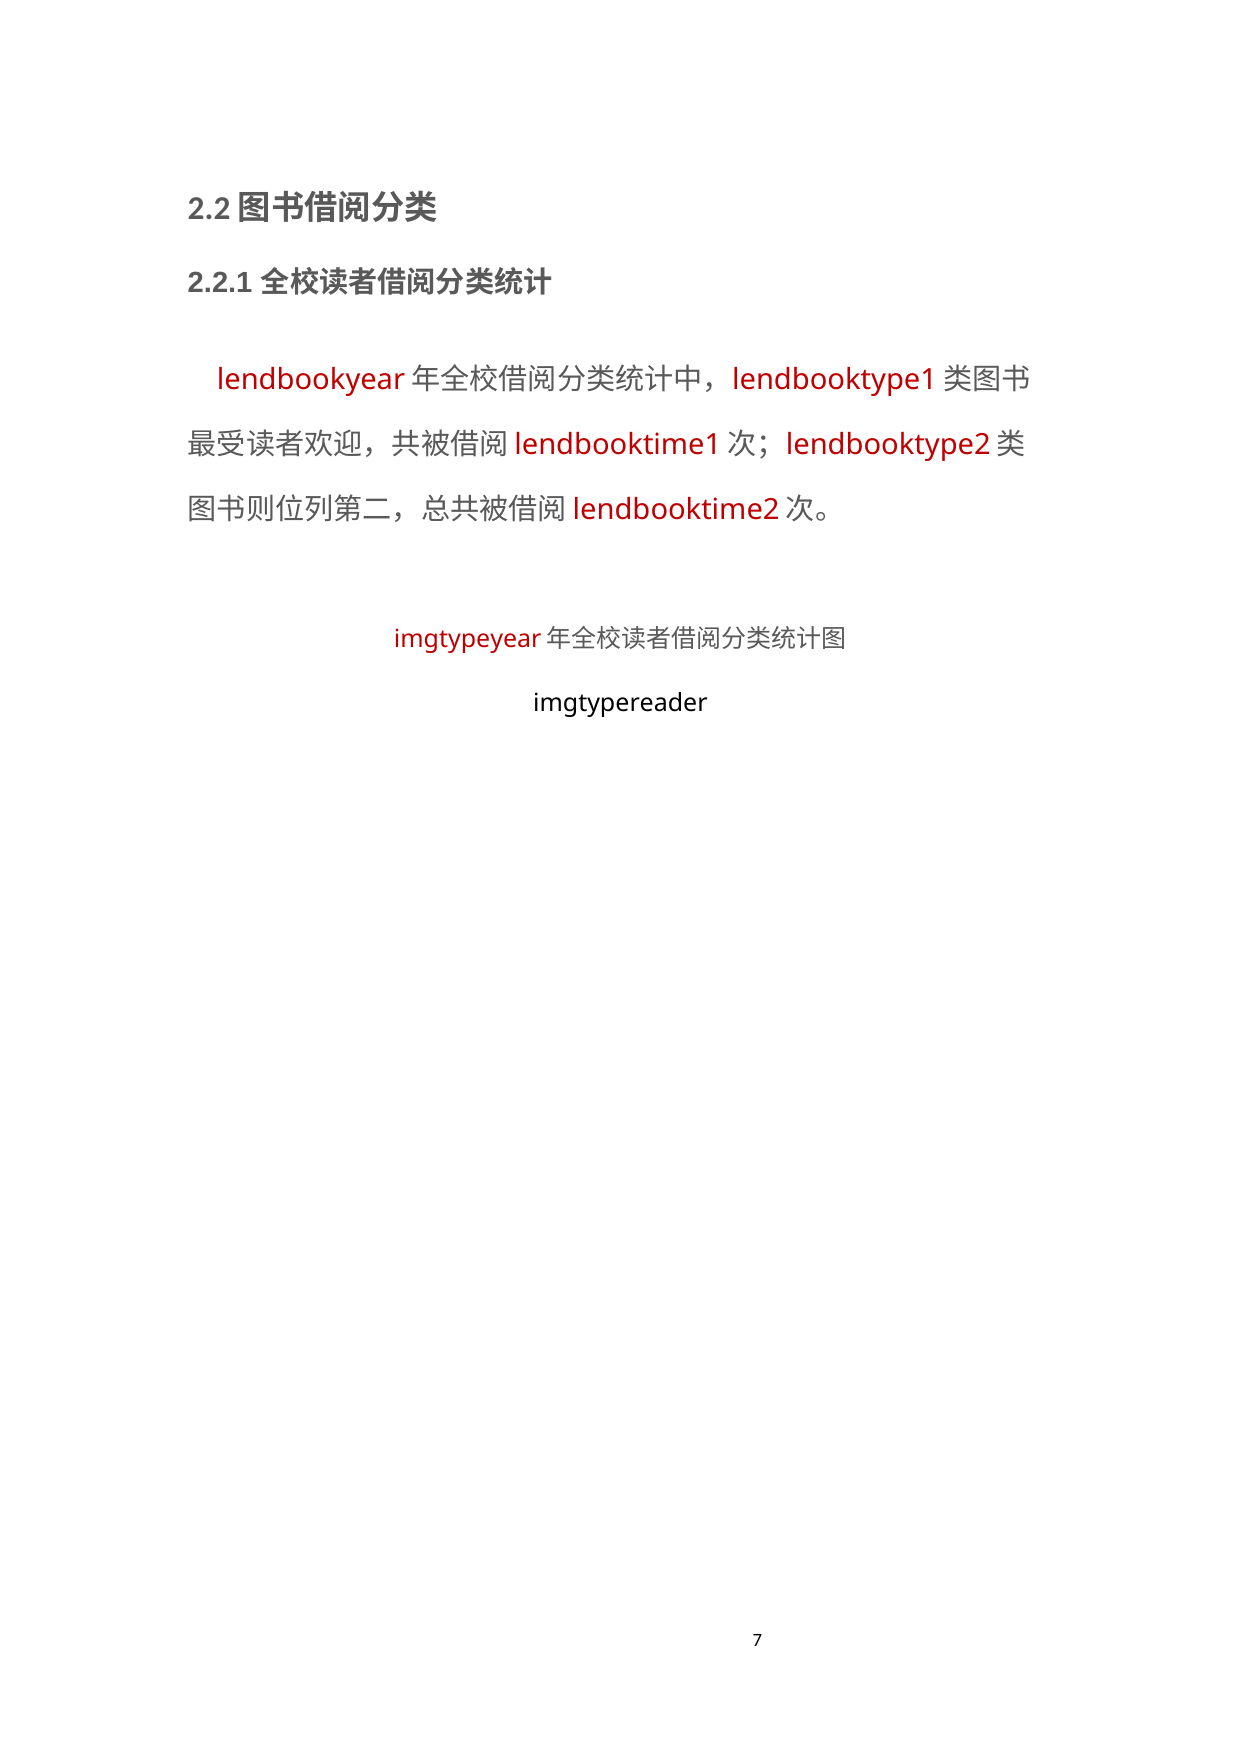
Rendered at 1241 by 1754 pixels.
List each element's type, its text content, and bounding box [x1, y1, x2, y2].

text imgtypereader [187, 669, 1053, 734]
text lendbookyear年全校借阅分类统计中，lendbooktype1类图书最受读者欢迎，共被借阅lendbooktime1次；lendbooktype2类图书则位列第二，总共被借阅lendbooktime2次。 [187, 344, 1053, 539]
text imgtypeyear年全校读者借阅分类统计图 [187, 604, 1053, 669]
subtitle 2.2.1 全校读者借阅分类统计 [187, 247, 1053, 312]
subtitle 2.2 图书借阅分类 [187, 172, 1053, 237]
